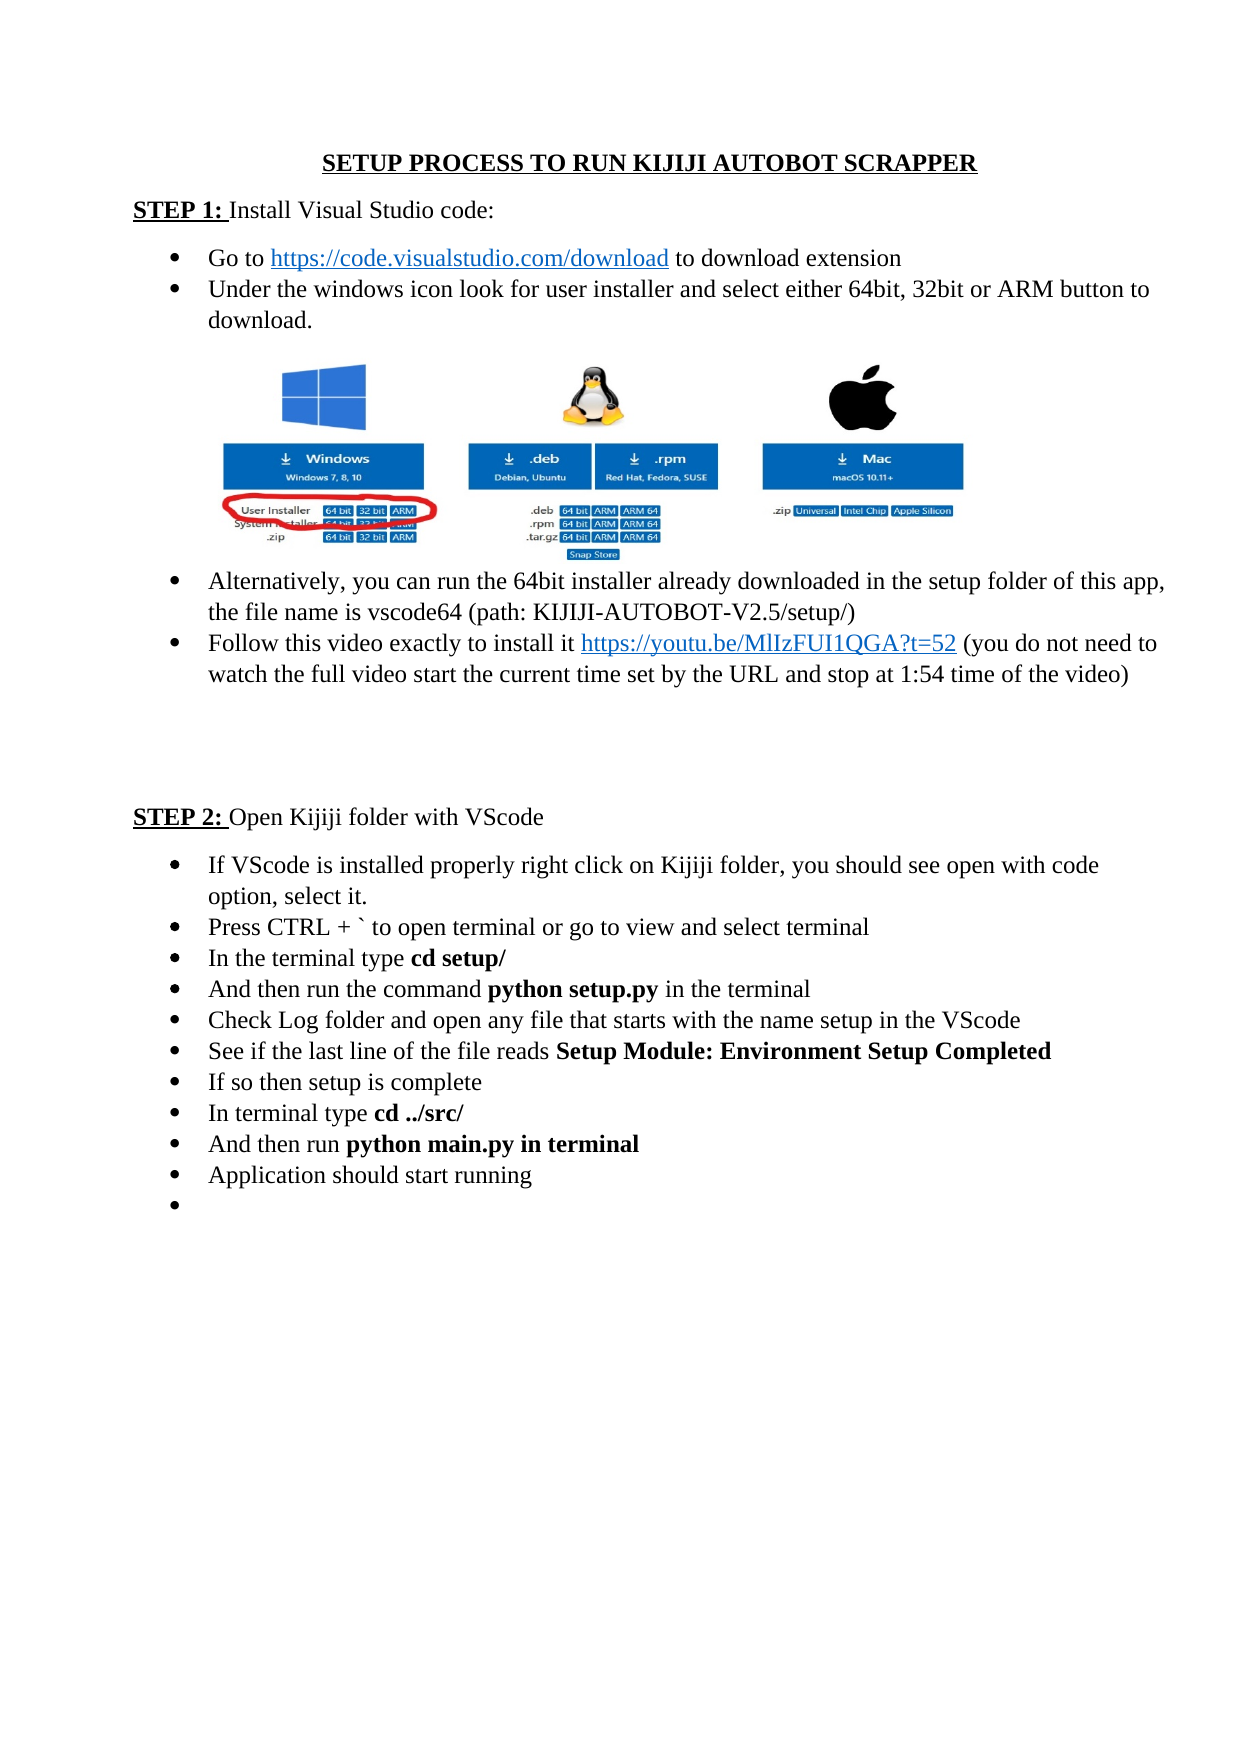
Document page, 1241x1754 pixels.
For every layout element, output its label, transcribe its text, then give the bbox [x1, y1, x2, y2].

list Check Log folder and open any file that starts with the name setup in the VScode [170, 1005, 1166, 1034]
list If so then setup is complete [170, 1067, 1166, 1096]
text STEP 2: Open Kijiji folder with VScode [133, 802, 1166, 831]
list Under the windows icon look for user installer and select either 64bit, 32bit or ARM button to download. [170, 274, 1166, 334]
list See if the last line of the file reads Setup Module: Environment Setup Completed [170, 1036, 1166, 1065]
list Follow this video exactly to install it https://youtu.be/MlIzFUI1QGA?t=52 (you do not need to watch the full video start the current time set by the URL and stop at 1:54 time of the video) [170, 628, 1166, 688]
text SETUP PROCESS TO RUN KIJIJI AUTOBOT SCRAPPER [133, 148, 1166, 176]
list In the terminal type cd setup/ [170, 943, 1166, 972]
list Go to https://code.visualstudio.com/download to download extension [170, 243, 1166, 272]
list In terminal type cd ../src/ [170, 1098, 1166, 1127]
list Press CTRL + ` to open terminal or go to view and select terminal [170, 912, 1166, 941]
list If VScode is installed properly right click on Kijiji folder, you should see open with code option, select it. [170, 850, 1166, 910]
list Alternatively, you can run the 64bit installer already downloaded in the setup folder of this app, the file name is vscode64 (path: KIJIJI-AUTOBOT-V2.5/setup/) [170, 566, 1166, 626]
text STEP 1: Install Visual Studio code: [133, 195, 1166, 224]
list And then run the command python setup.py in the terminal [170, 974, 1166, 1003]
picture [207, 336, 985, 564]
list And then run python main.py in terminal [170, 1129, 1166, 1158]
list Application should start running [170, 1160, 1166, 1189]
